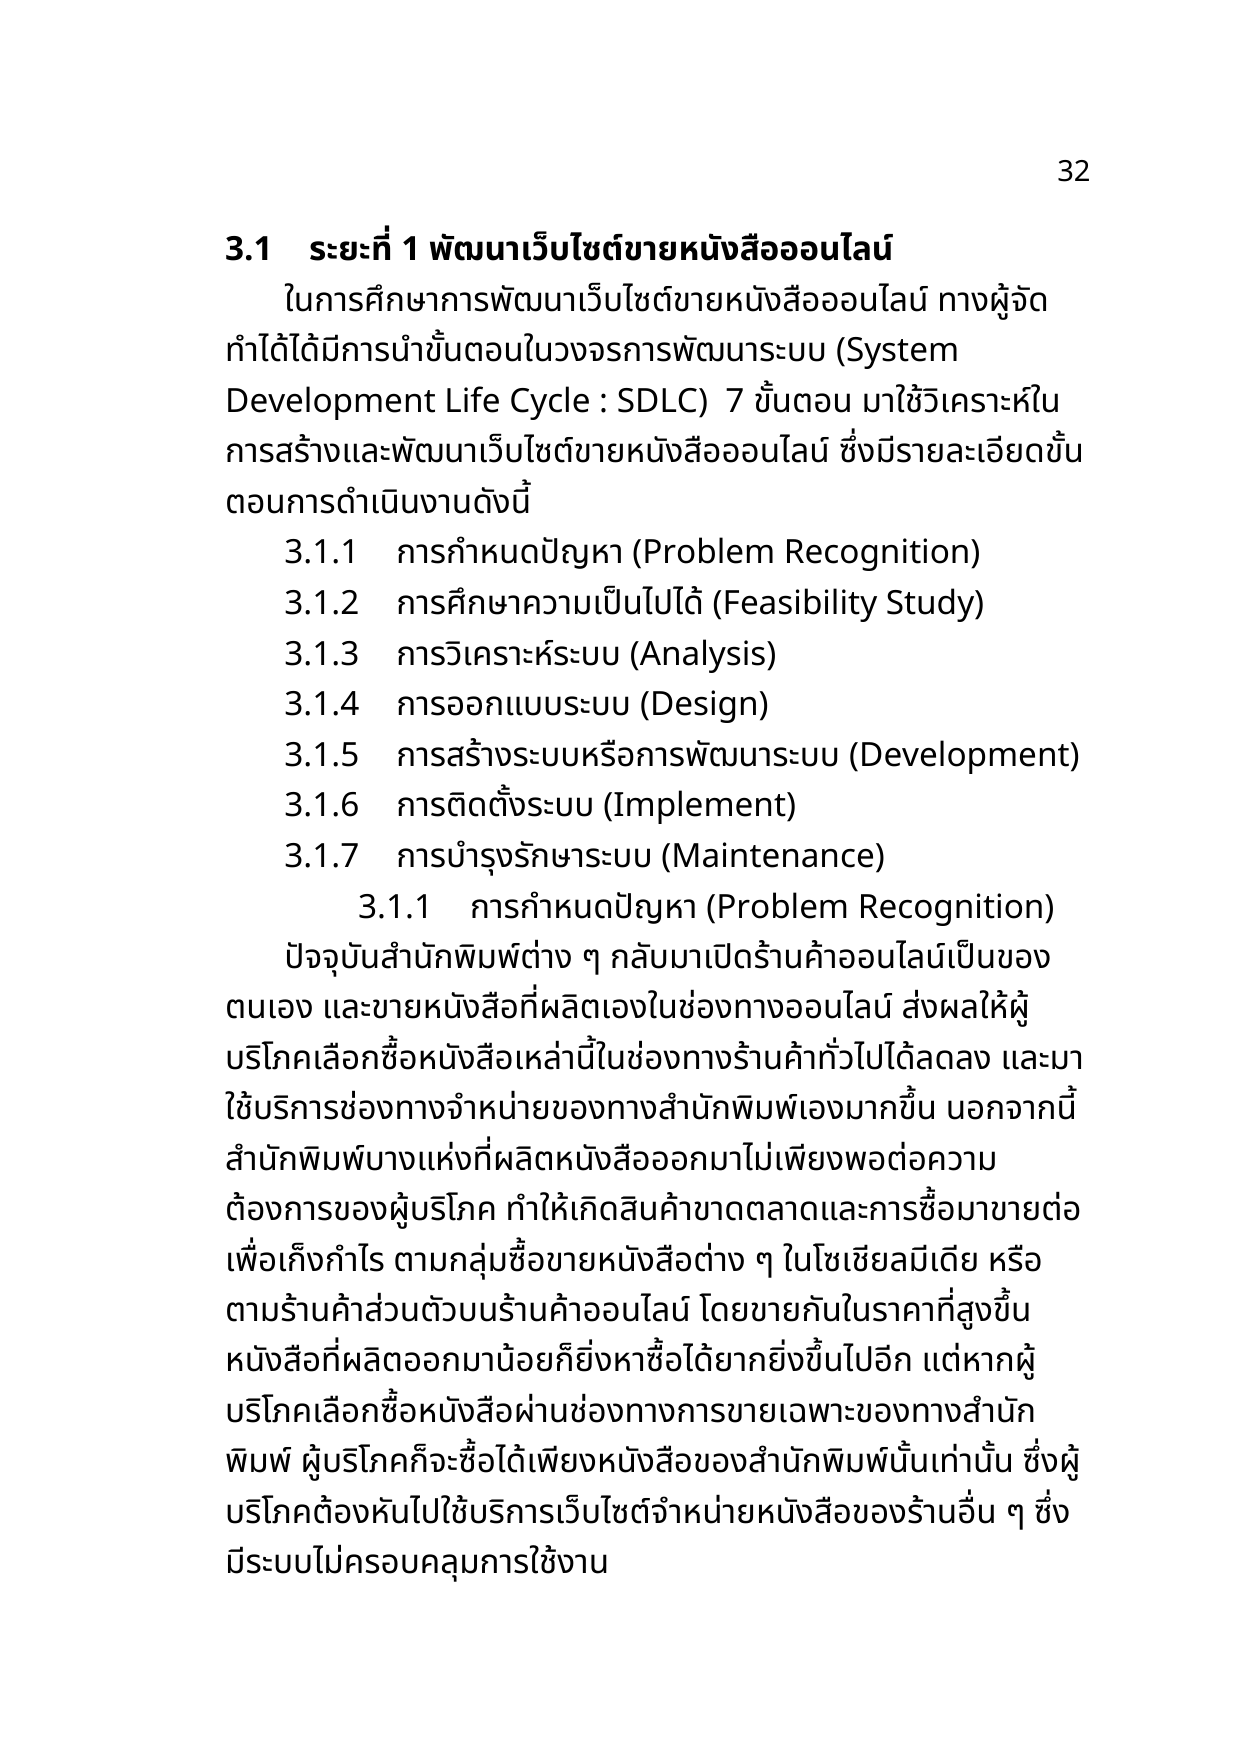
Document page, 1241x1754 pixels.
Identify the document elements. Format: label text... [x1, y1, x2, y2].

text 3.1.2**การศึกษาความเป็นไปได้ (Feasibility Study) [225, 579, 1090, 629]
text 3.1.6**การติดตั้งระบบ (Implement) [225, 781, 1090, 832]
text ปัจจุบันสำนักพิมพ์ต่าง ๆ กลับมาเปิดร้านค้าออนไลน์เป็นของตนเอง และขายหนังสือที่ผลิตเองในช่องทางออนไลน์ ส่งผลให้ผู้บริโภคเลือกซื้อหนังสือเหล่านี้ในช่องทางร้านค้าทั่วไปได้ลดลง และมาใช้บริการช่องทางจำหน่ายของทางสำนักพิมพ์เองมากขึ้น นอกจากนี้สำนักพิมพ์บางแห่งที่ผลิตหนังสือออกมาไม่เพียงพอต่อความต้องการของผู้บริโภค ทำให้เกิดสินค้าขาดตลาดและการซื้อมาขายต่อเพื่อเก็งกำไร ตามกลุ่มซื้อขายหนังสือต่าง ๆ ในโซเชียลมีเดีย หรือตามร้านค้าส่วนตัวบนร้านค้าออนไลน์ โดยขายกันในราคาที่สูงขึ้น หนังสือที่ผลิตออกมาน้อยก็ยิ่งหาซื้อได้ยากยิ่งขึ้นไปอีก แต่หากผู้บริโภคเลือกซื้อหนังสือผ่านช่องทางการขายเฉพาะของทางสำนักพิมพ์ ผู้บริโภคก็จะซื้อได้เพียงหนังสือของสำนักพิมพ์นั้นเท่านั้น ซึ่งผู้บริโภคต้องหันไปใช้บริการเว็บไซต์จำหน่ายหนังสือของร้านอื่น ๆ ซึ่งมีระบบไม่ครอบคลุมการใช้งาน [225, 933, 1090, 1588]
text 3.1.4**การออกแบบระบบ (Design) [225, 680, 1090, 731]
text 3.1.1**การกำหนดปัญหา (Problem Recognition) [225, 882, 1090, 933]
text 3.1.1**การกำหนดปัญหา (Problem Recognition) [225, 528, 1090, 579]
text 3.1.3**การวิเคราะห์ระบบ (Analysis) [225, 629, 1090, 680]
text 3.1.7**การบำรุงรักษาระบบ (Maintenance) [225, 832, 1090, 882]
text 3.1**ระยะที่ 1 พัฒนาเว็บไซต์ขายหนังสือออนไลน์ [225, 225, 1090, 276]
text ในการศึกษาการพัฒนาเว็บไซต์ขายหนังสือออนไลน์ ทางผู้จัดทำได้ได้มีการนำขั้นตอนในวงจรการพัฒนาระบบ (System Development Life Cycle : SDLC) 7 ขั้นตอน มาใช้วิเคราะห์ในการสร้างและพัฒนาเว็บไซต์ขายหนังสือออนไลน์ ซึ่งมีรายละเอียดขั้นตอนการดำเนินงานดังนี้ [225, 276, 1090, 528]
text 3.1.5**การสร้างระบบหรือการพัฒนาระบบ (Development) [225, 731, 1090, 781]
